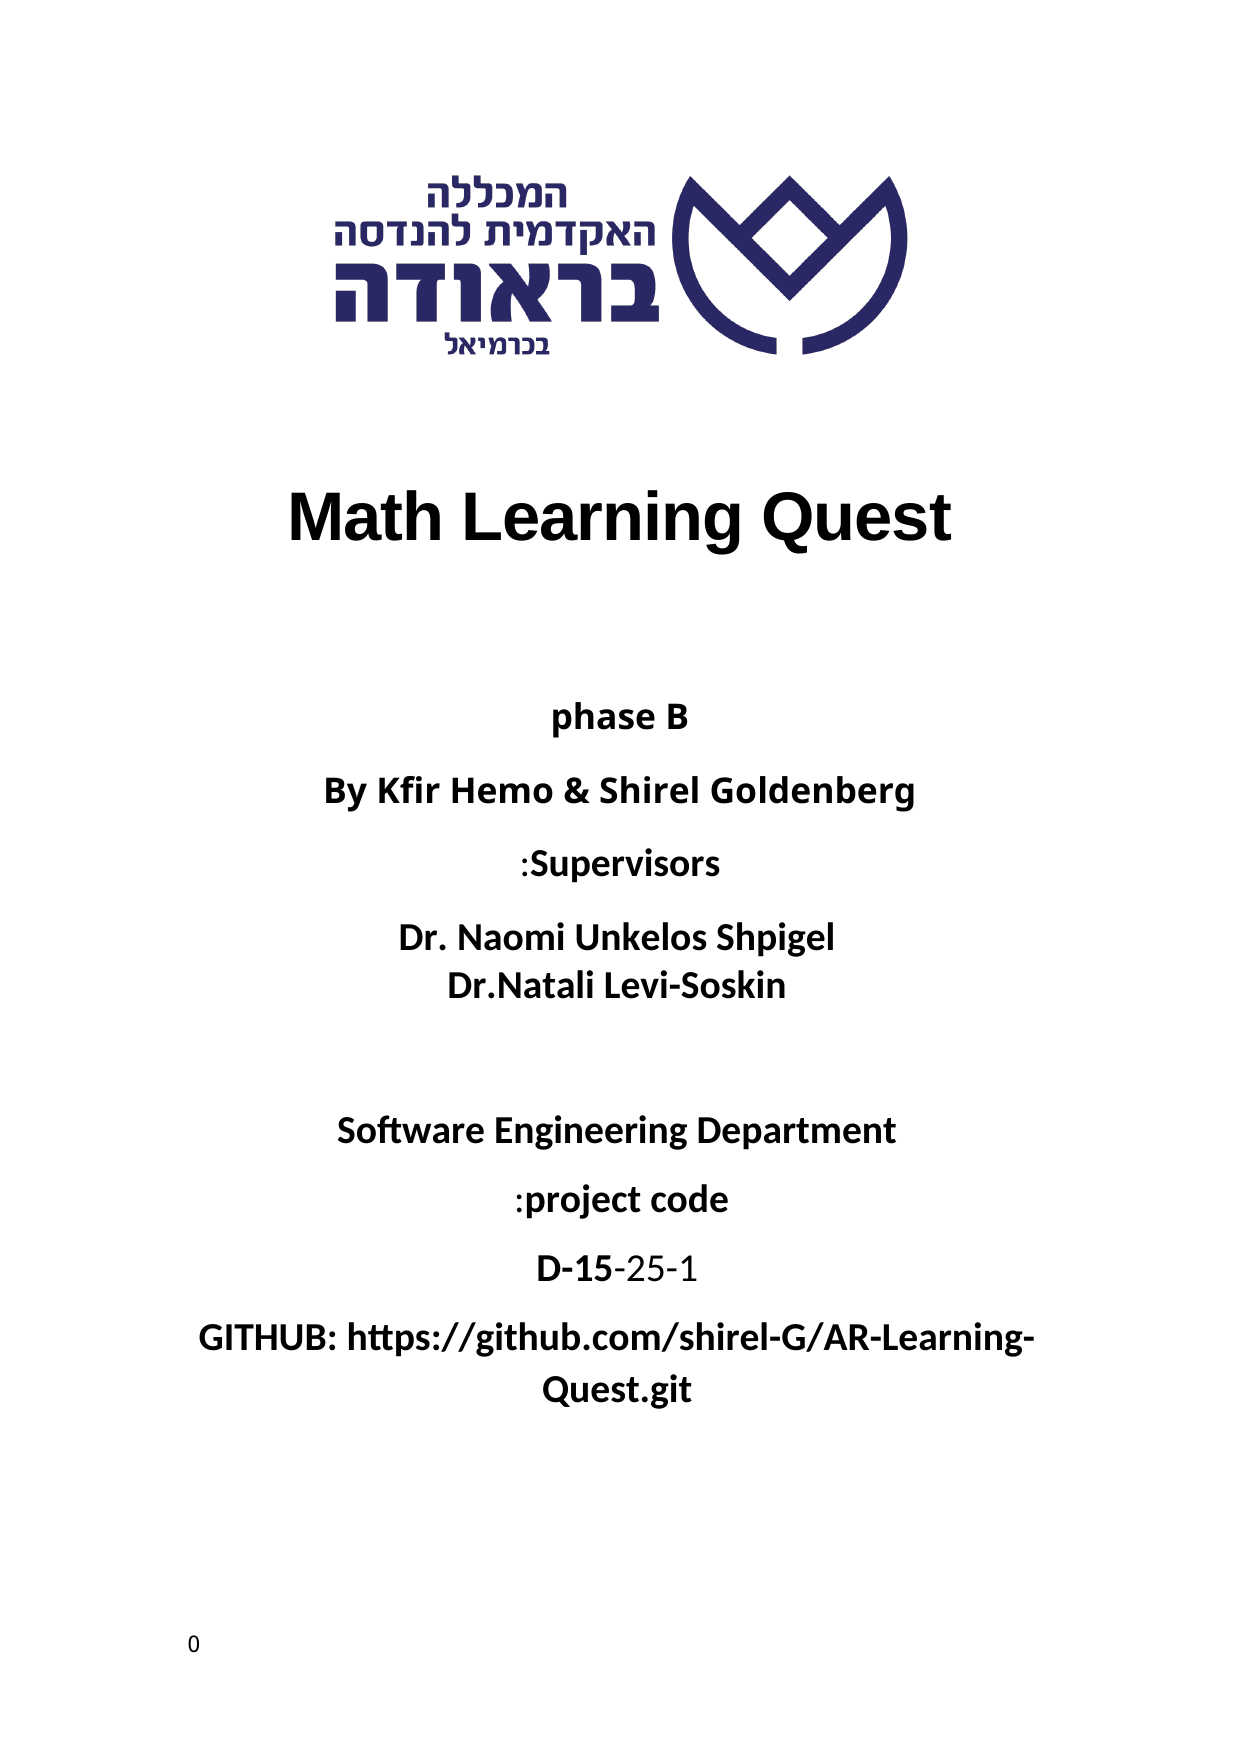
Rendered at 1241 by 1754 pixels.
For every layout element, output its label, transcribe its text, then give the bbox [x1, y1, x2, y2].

text Dr. Naomi Unkelos Shpigel [182, 912, 1053, 960]
text project code: [182, 1174, 1053, 1222]
text Supervisors: [187, 838, 1053, 887]
text GITHUB: https://github.com/shirel-G/AR-Learning-Quest.git [182, 1312, 1053, 1412]
text Software Engineering Department [182, 1105, 1053, 1153]
title Math Learning Quest [187, 475, 1053, 554]
picture [327, 168, 914, 361]
text By Kfir Hemo & Shirel Goldenberg [187, 765, 1053, 813]
text Dr.Natali Levi-Soskin [182, 960, 1053, 1008]
text 25-1-D-15 [182, 1243, 1053, 1291]
text phase B [187, 692, 1053, 740]
